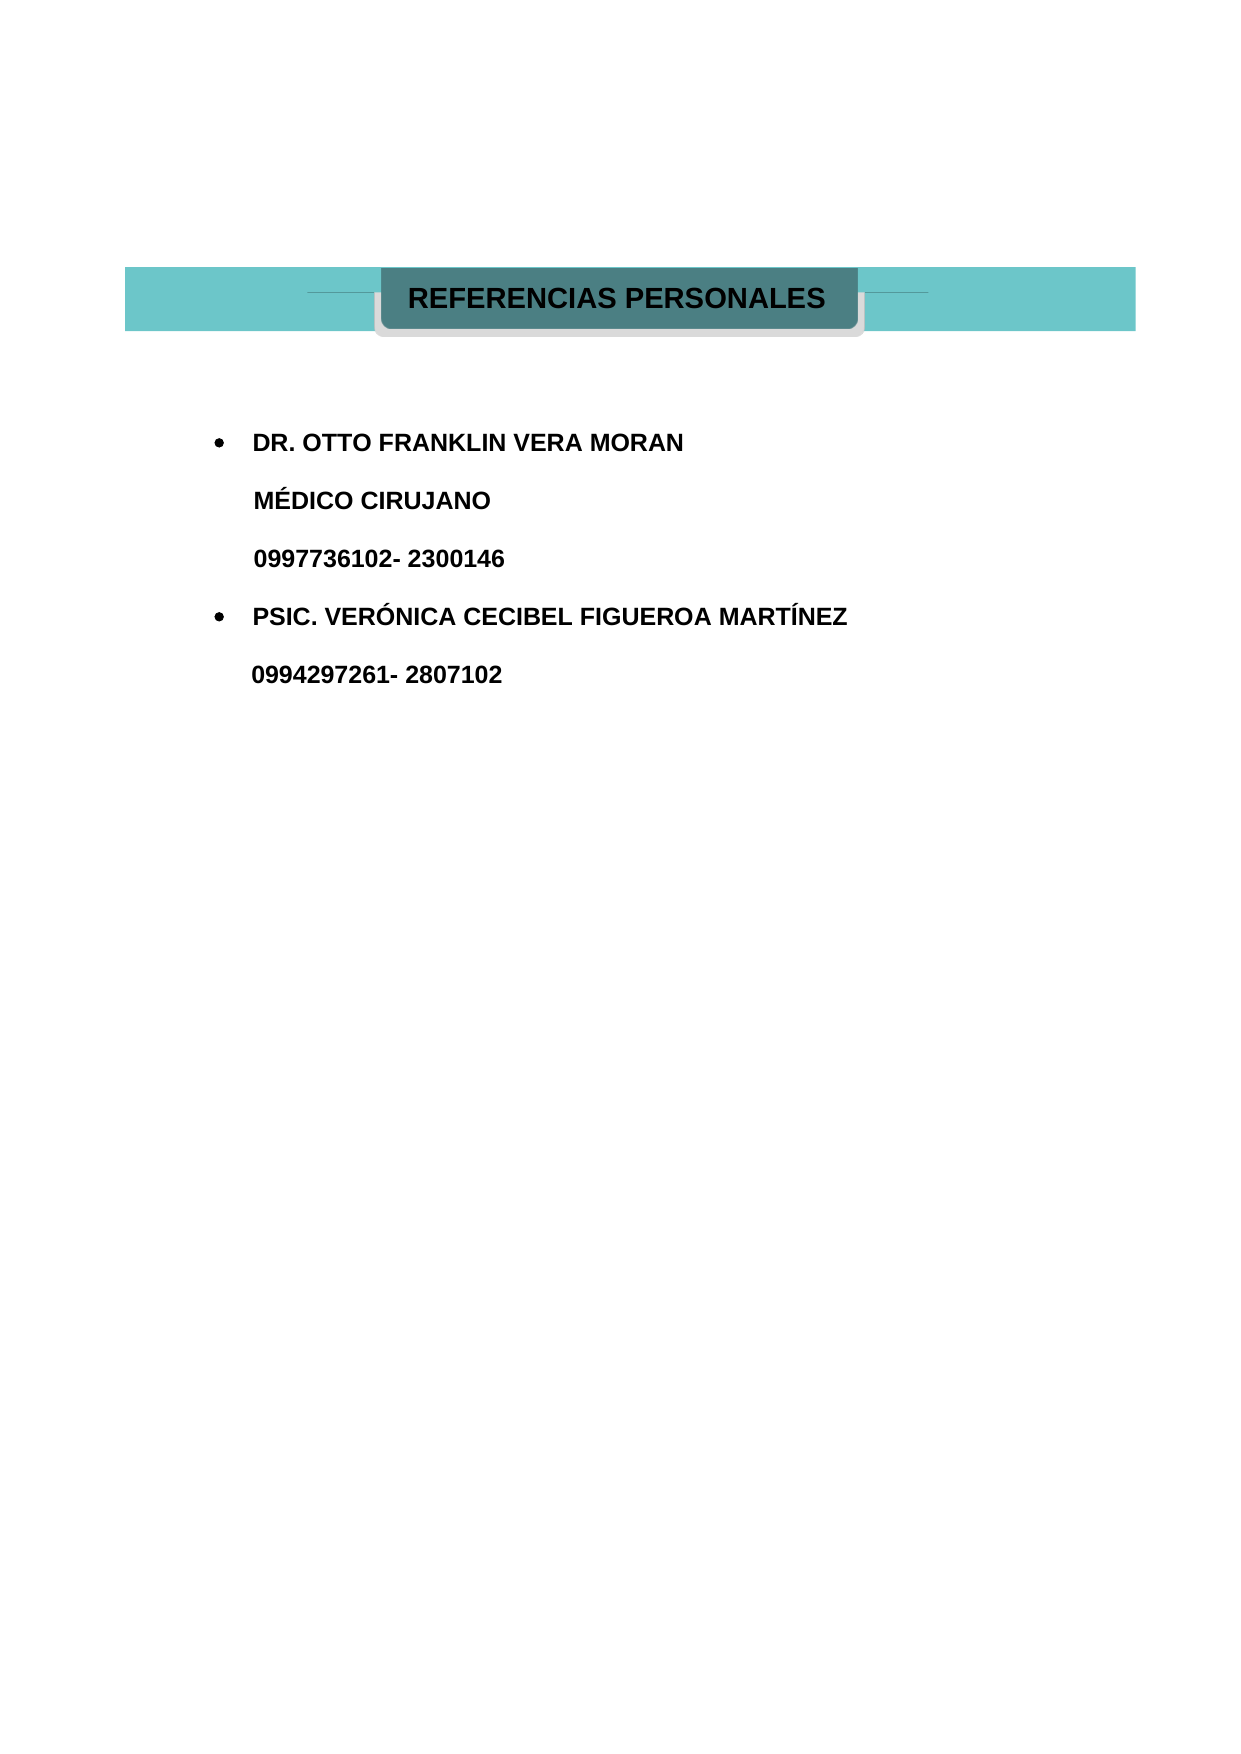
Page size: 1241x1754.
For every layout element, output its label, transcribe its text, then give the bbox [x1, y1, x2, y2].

picture [307, 268, 929, 337]
text 0994297261- 2807102 [177, 660, 1063, 689]
list DR. OTTO FRANKLIN VERA MORAN [215, 428, 1063, 457]
text 0997736102- 2300146 [177, 544, 1063, 573]
list PSIC. VERÓNICA CECIBEL FIGUEROA MARTÍNEZ [215, 602, 1063, 631]
text MÉDICO CIRUJANO [177, 486, 1063, 515]
